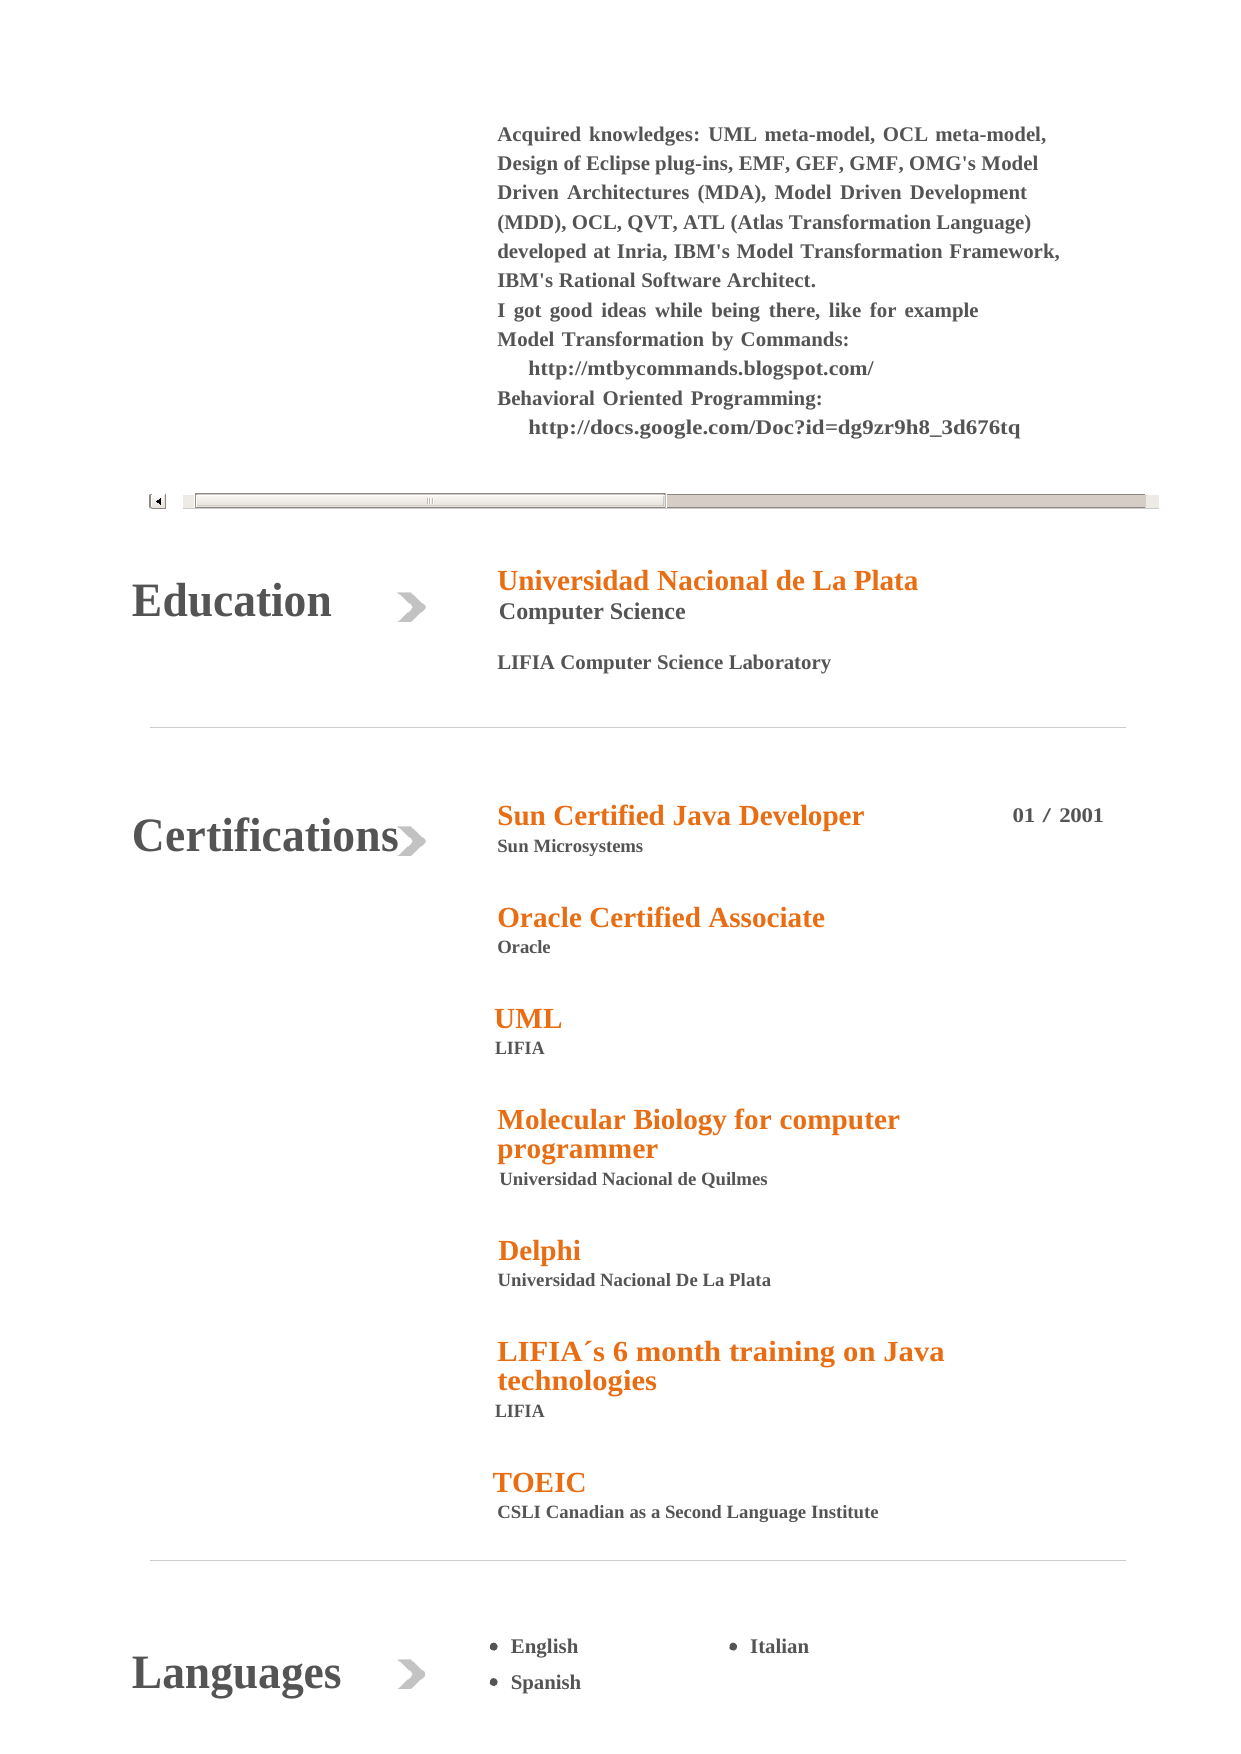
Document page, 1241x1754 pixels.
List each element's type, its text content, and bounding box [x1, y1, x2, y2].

picture [149, 494, 166, 509]
text LIFIA [351, 1037, 688, 1059]
subtitle Delphi [391, 1233, 688, 1266]
subtitle LIFIA´s 6 month training on Java technologies [497, 1338, 1078, 1397]
picture [194, 493, 667, 508]
subtitle Languages [132, 1626, 425, 1698]
subtitle Universidad Nacional de La Plata [497, 564, 1119, 597]
picture [397, 793, 426, 856]
text Universidad Nacional de Quilmes [495, 1168, 772, 1189]
subtitle Molecular Biology for computer programmer [497, 1106, 1034, 1165]
text Oracle [359, 936, 688, 958]
text LIFIA [351, 1400, 688, 1421]
text http://docs.google.com/Doc?id=dg9zr9h8_3d676tq [528, 415, 1119, 439]
subtitle Computer Science [490, 597, 694, 625]
subtitle UML [368, 1001, 688, 1034]
subtitle Oracle Certified Associate [497, 900, 1119, 933]
text Spanish [511, 1670, 1119, 1694]
text CSLI Canadian as a Second Language Institute [497, 1501, 1119, 1523]
text http://mtbycommands.blogspot.com/ Behavioral Oriented Programming: [497, 356, 970, 410]
text Acquired knowledges: UML meta-model, OCL meta-model, Design of Eclipse plug-ins, EMF, GEF, GMF, OMG's Model Driven Architectures (MDA), Model Driven Development (MDD), OCL, QVT, ATL (Atlas Transformation Language) developed at Inria, IBM's Model Transformation Framework, IBM's Rational Software Architect. [497, 122, 1078, 292]
picture [397, 1626, 426, 1689]
subtitle TOEIC [391, 1465, 688, 1498]
text English Italian [511, 1634, 1119, 1658]
picture [397, 559, 426, 622]
text LIFIA Computer Science Laboratory [497, 650, 1119, 674]
text I got good ideas while being there, like for example Model Transformation by Commands: [497, 298, 1034, 351]
text Sun Microsystems [452, 835, 688, 856]
text Sun Certified Java Developer 01 / 2001 [497, 798, 1119, 832]
text Universidad Nacional De La Plata [497, 1269, 772, 1291]
